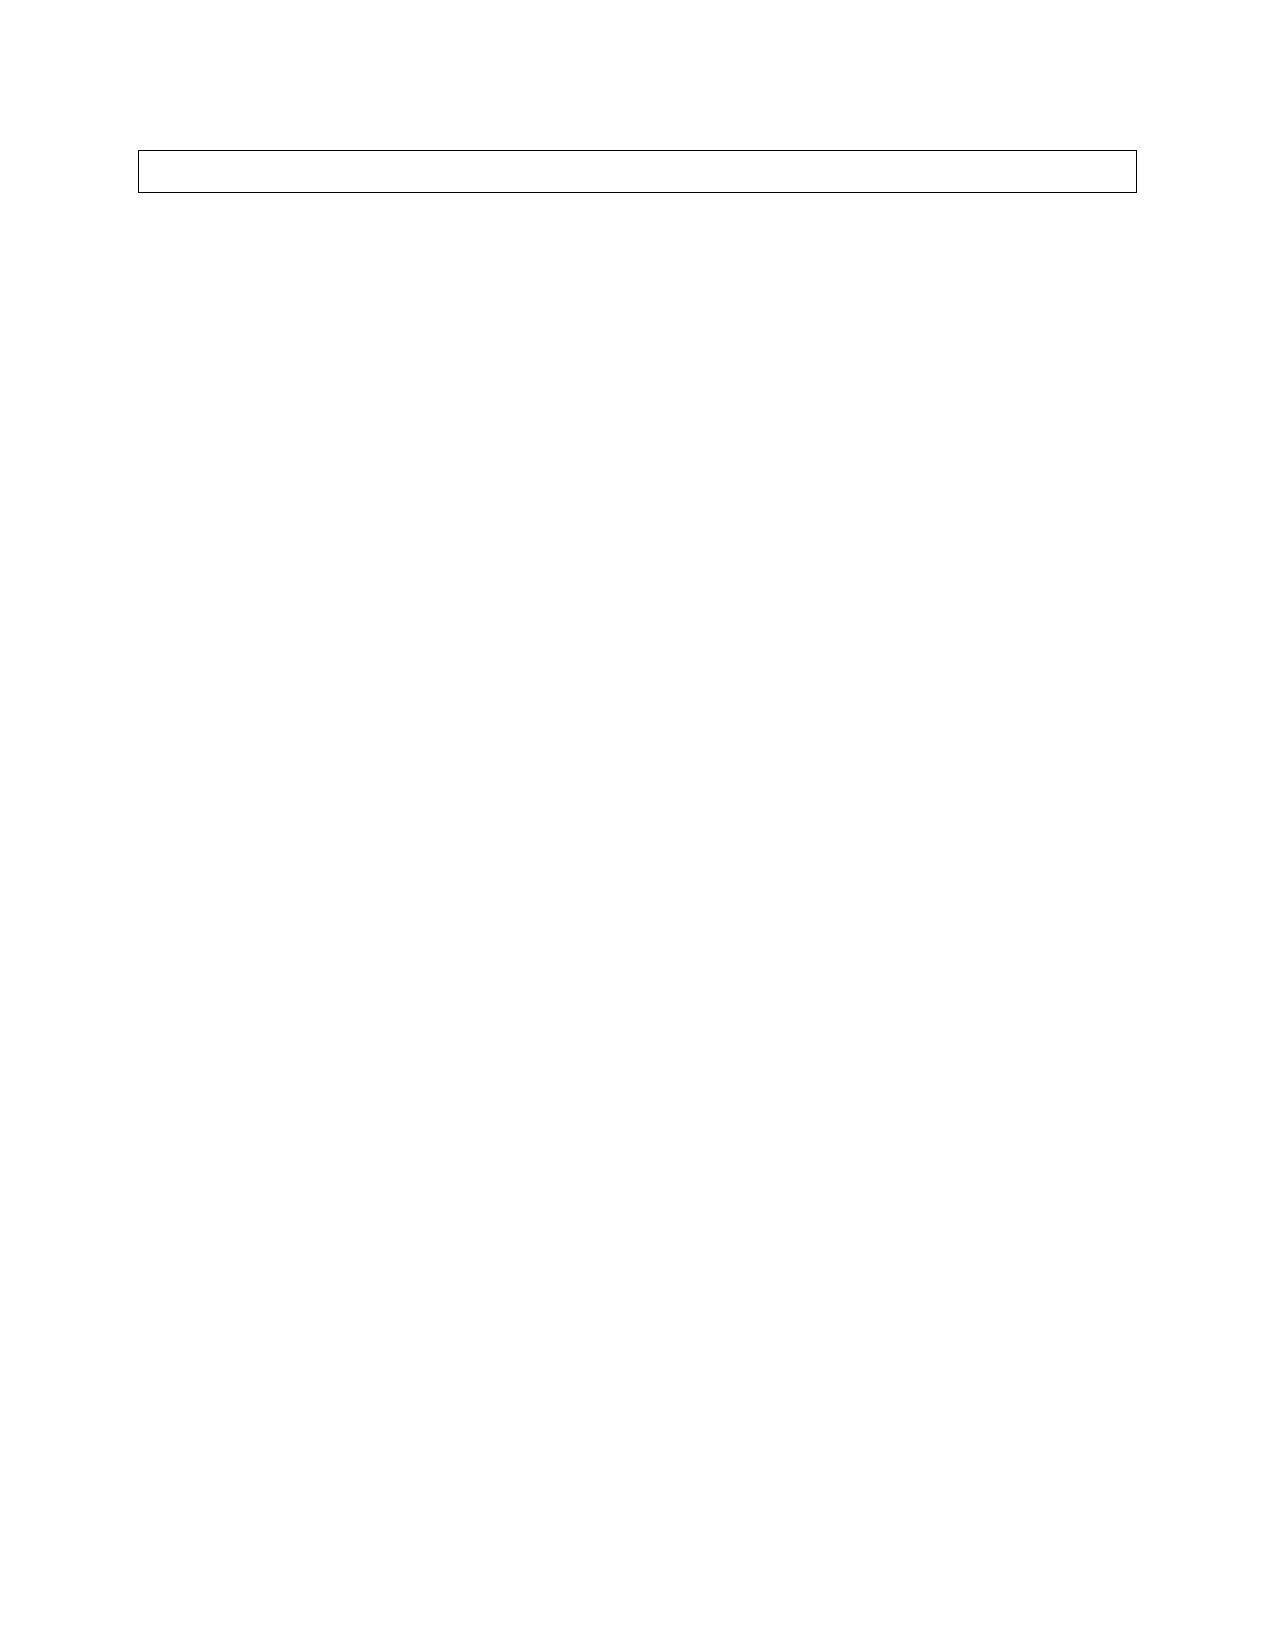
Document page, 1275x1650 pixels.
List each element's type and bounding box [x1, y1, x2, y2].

table_cell [139, 151, 1136, 192]
